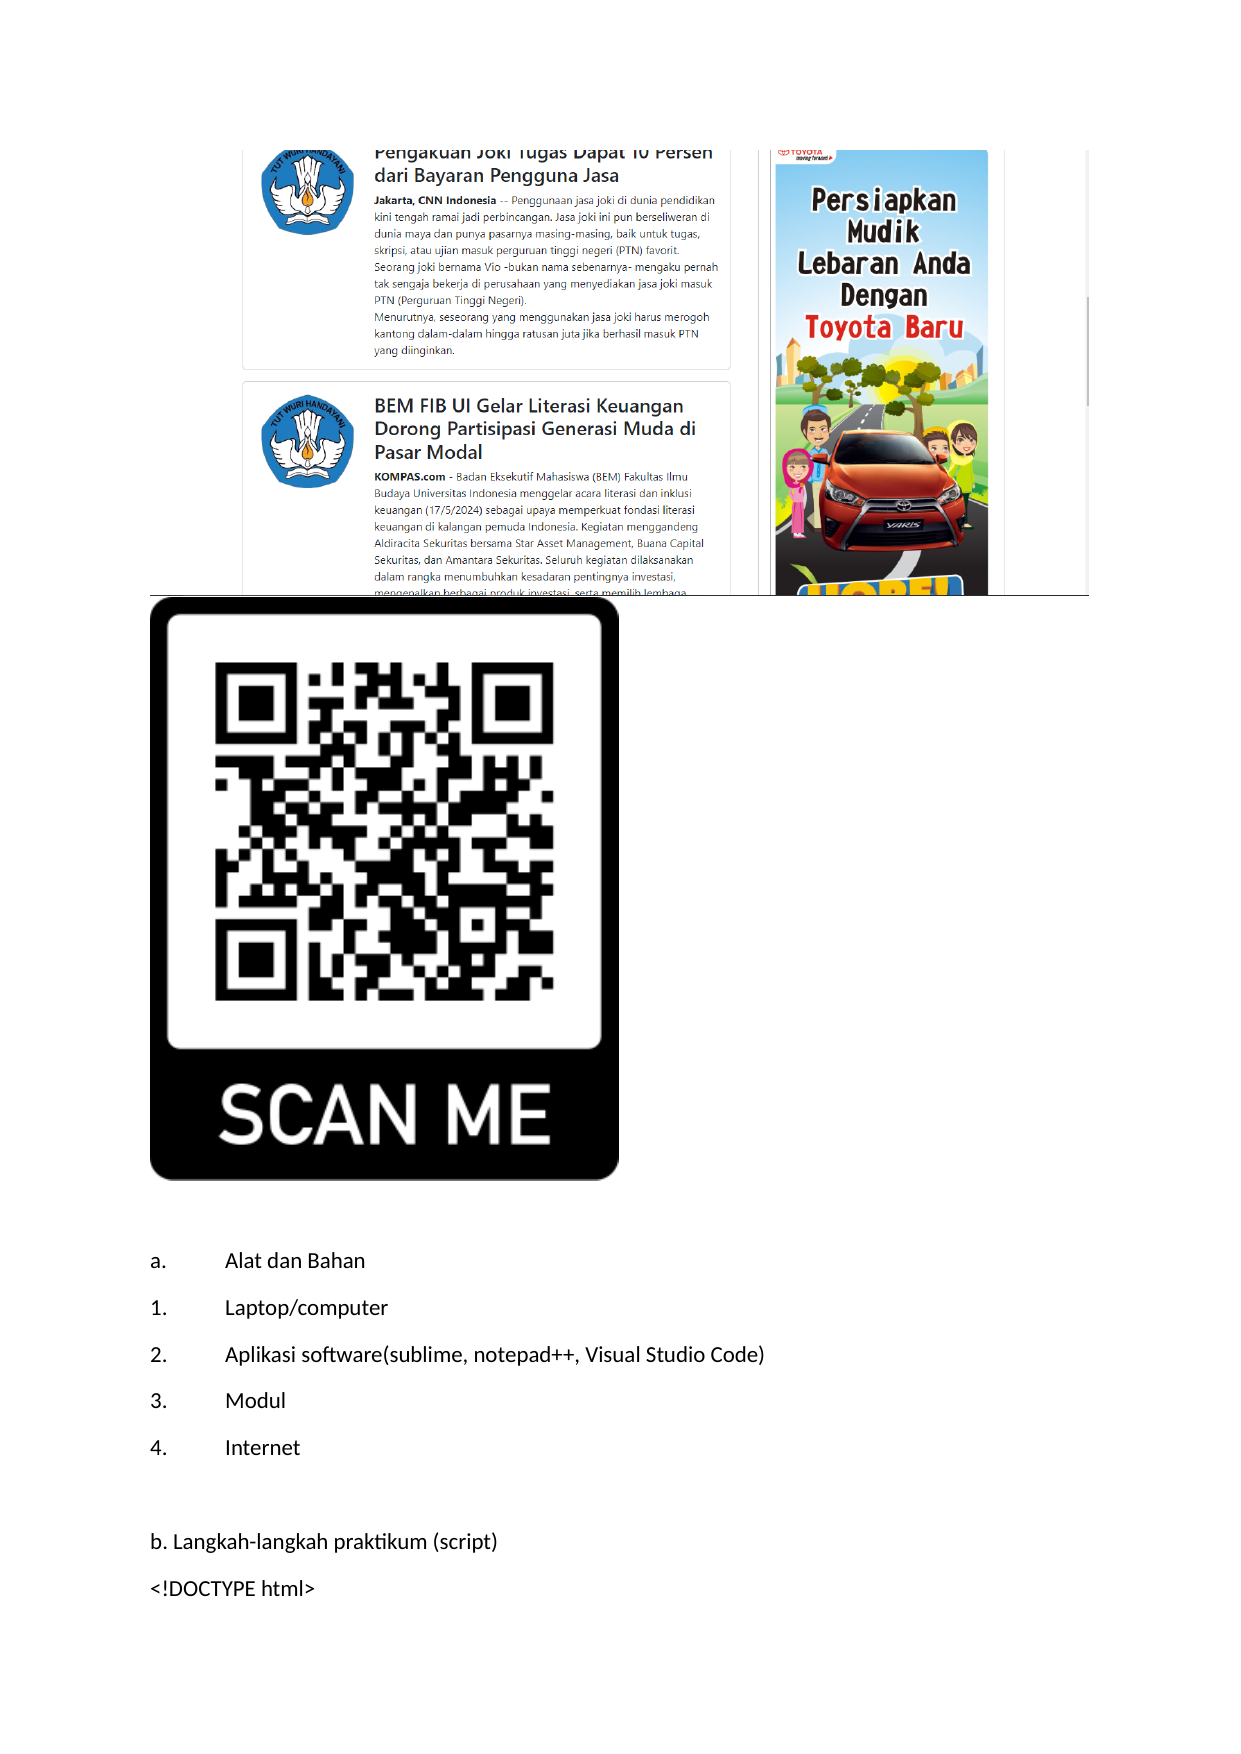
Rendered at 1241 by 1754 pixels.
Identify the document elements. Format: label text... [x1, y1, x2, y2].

text 3. Modul [150, 1387, 1090, 1415]
text <!DOCTYPE html> [150, 1574, 1090, 1602]
text a. Alat dan Bahan [150, 1246, 1090, 1274]
text 4. Internet [150, 1433, 1090, 1462]
text 2. Aplikasi software(sublime, notepad++, Visual Studio Code) [150, 1340, 1090, 1368]
text b. Langkah-langkah praktikum (script) [150, 1527, 1090, 1555]
picture [150, 150, 1089, 596]
picture [150, 597, 619, 1181]
text 1. Laptop/computer [150, 1293, 1090, 1321]
